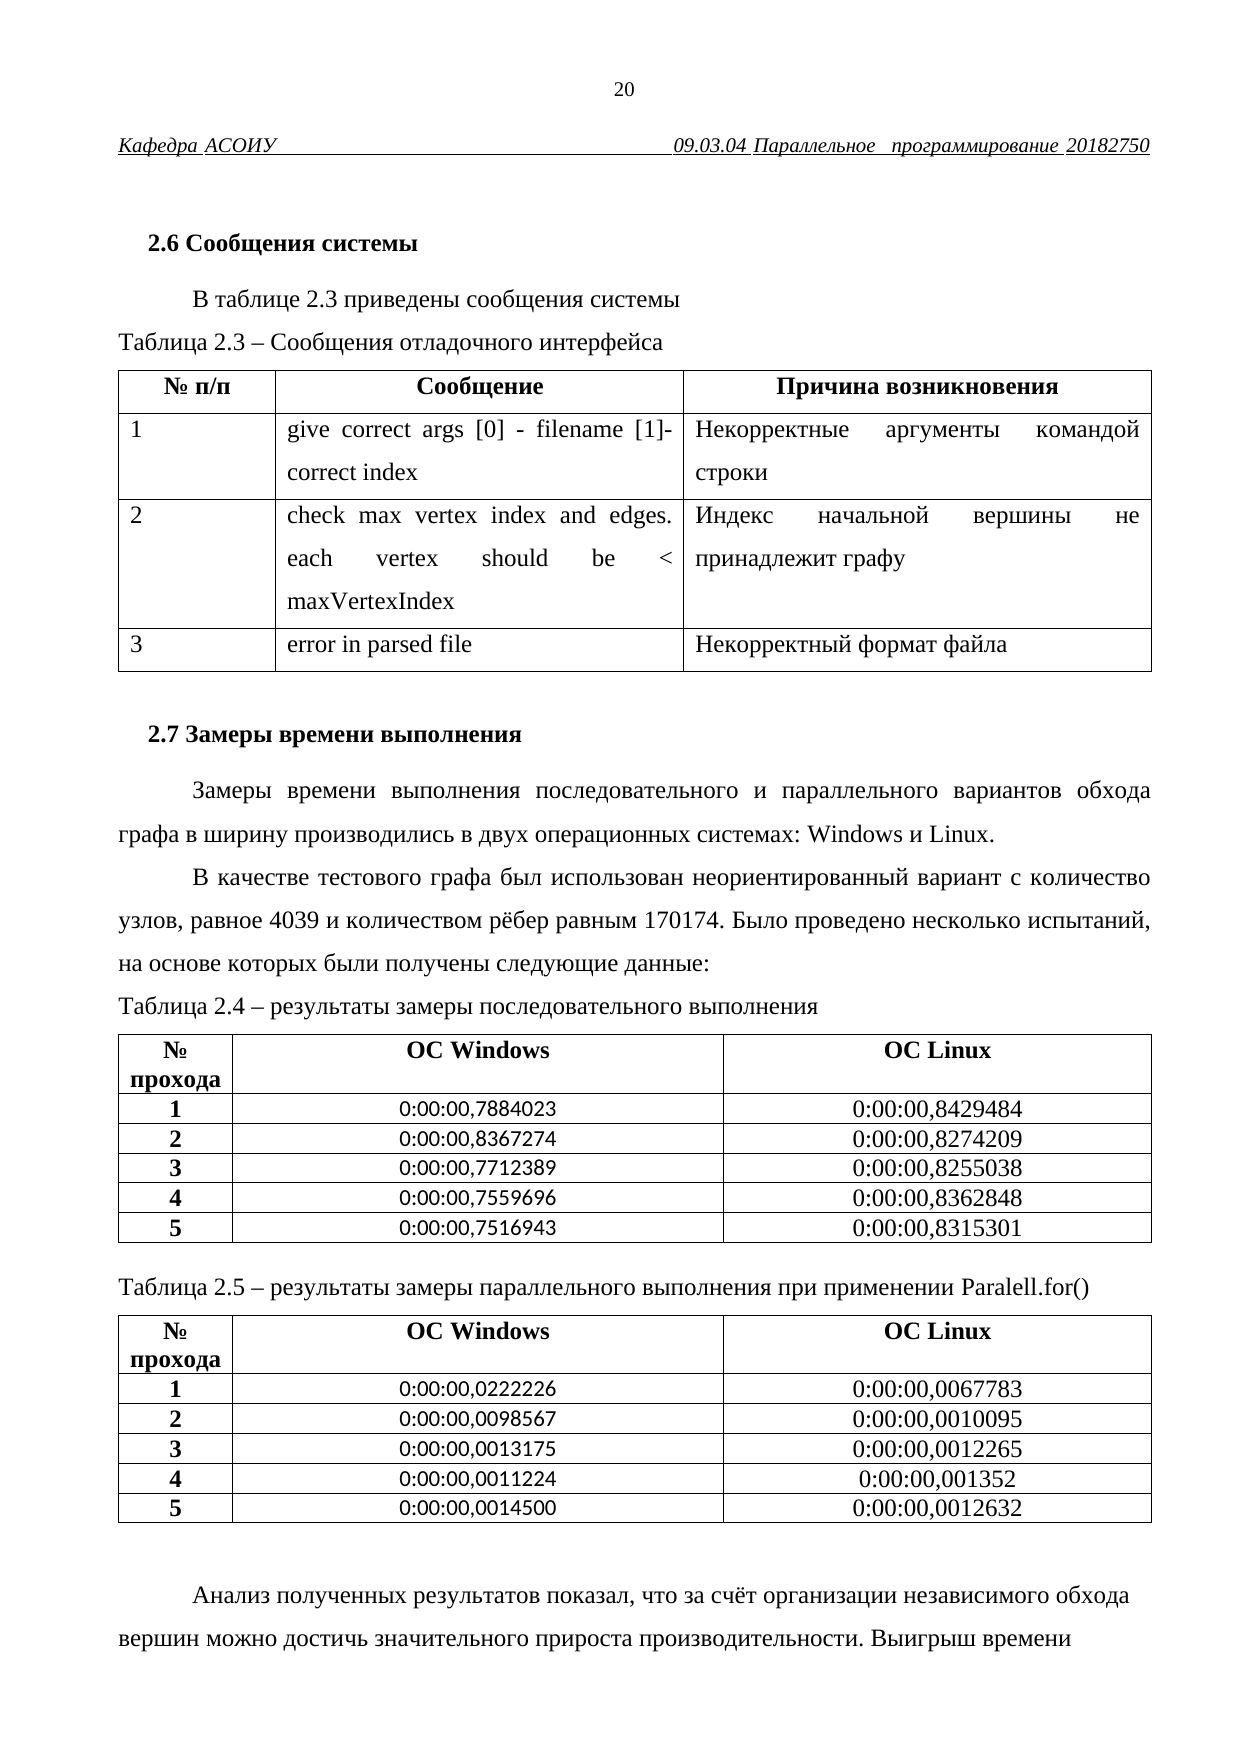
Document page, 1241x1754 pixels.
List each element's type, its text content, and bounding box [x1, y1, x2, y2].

subtitle 2.7 Замеры времени выполнения [118, 719, 1152, 748]
text Таблица 2.4 – результаты замеры последовательного выполнения [118, 991, 1152, 1020]
table_cell Индекс начальной вершины не принадлежит графу [684, 500, 1151, 628]
text В таблице 2.3 приведены сообщения системы [118, 284, 1152, 313]
table_cell 5 [119, 1213, 232, 1242]
text Таблица 2.5 – результаты замеры параллельного выполнения при применении Paralell.for() [118, 1272, 1152, 1300]
table_header ОС Windows [233, 1316, 723, 1373]
table_cell 4 [119, 1183, 232, 1212]
table_cell 4 [119, 1464, 232, 1492]
table_cell 0:00:00,8362848 [724, 1183, 1151, 1212]
text Таблица 2.3 – Сообщения отладочного интерфейса [118, 327, 1152, 356]
table_cell 0:00:00,0067783 [724, 1374, 1151, 1403]
table_cell Некорректные аргументы командой строки [684, 414, 1151, 499]
table_cell 0:00:00,0098567 [233, 1404, 723, 1433]
table_header № п/п [119, 371, 275, 413]
table_cell 0:00:00,0011224 [233, 1464, 723, 1492]
subtitle 2.6 Сообщения системы [118, 228, 1152, 257]
text Замеры времени выполнения последовательного и параллельного вариантов обхода графа в ширину производились в двух операционных системах: Windows и Linux. [118, 776, 1152, 847]
table_cell error in parsed file [276, 629, 683, 671]
table_header Сообщение [276, 371, 683, 413]
table_cell 0:00:00,8274209 [724, 1124, 1151, 1152]
table_cell 3 [119, 1154, 232, 1182]
table_cell 0:00:00,0013175 [233, 1434, 723, 1463]
table_cell 0:00:00,0222226 [233, 1374, 723, 1403]
table_cell 0:00:00,8367274 [233, 1124, 723, 1152]
table_cell give correct args [0] - filename [1]- correct index [276, 414, 683, 499]
table_cell 0:00:00,8315301 [724, 1213, 1151, 1242]
table_header Причина возникновения [684, 371, 1151, 413]
table_cell 5 [119, 1494, 232, 1522]
table_cell 1 [119, 1094, 232, 1123]
table_cell 0:00:00,8429484 [724, 1094, 1151, 1123]
table_header ОС Windows [233, 1035, 723, 1093]
table_cell 0:00:00,8255038 [724, 1154, 1151, 1182]
table_header OC Linux [724, 1035, 1151, 1093]
table_cell Некорректный формат файла [684, 629, 1151, 671]
table_cell 1 [119, 414, 275, 499]
table_cell check max vertex index and edges. each vertex should be < maxVertexIndex [276, 500, 683, 628]
table_cell 0:00:00,7712389 [233, 1154, 723, 1182]
table_cell 2 [119, 1404, 232, 1433]
table_header OC Linux [724, 1316, 1151, 1373]
table_cell 2 [119, 1124, 232, 1152]
table_cell 0:00:00,001352 [724, 1464, 1151, 1492]
table_cell 1 [119, 1374, 232, 1403]
table_cell 0:00:00,0010095 [724, 1404, 1151, 1433]
table_header № прохода [119, 1316, 232, 1373]
table_cell 2 [119, 500, 275, 628]
table_cell 0:00:00,0014500 [233, 1494, 723, 1522]
table_cell 0:00:00,0012265 [724, 1434, 1151, 1463]
table_cell 3 [119, 1434, 232, 1463]
table_cell 0:00:00,0012632 [724, 1494, 1151, 1522]
table_cell 3 [119, 629, 275, 671]
table_cell 0:00:00,7884023 [233, 1094, 723, 1123]
table_header № прохода [119, 1035, 232, 1093]
text В качестве тестового графа был использован неориентированный вариант с количество узлов, равное 4039 и количеством рёбер равным 170174. Было проведено несколько испытаний, на основе которых были получены следующие данные: [118, 862, 1152, 977]
table_cell 0:00:00,7559696 [233, 1183, 723, 1212]
table_cell 0:00:00,7516943 [233, 1213, 723, 1242]
